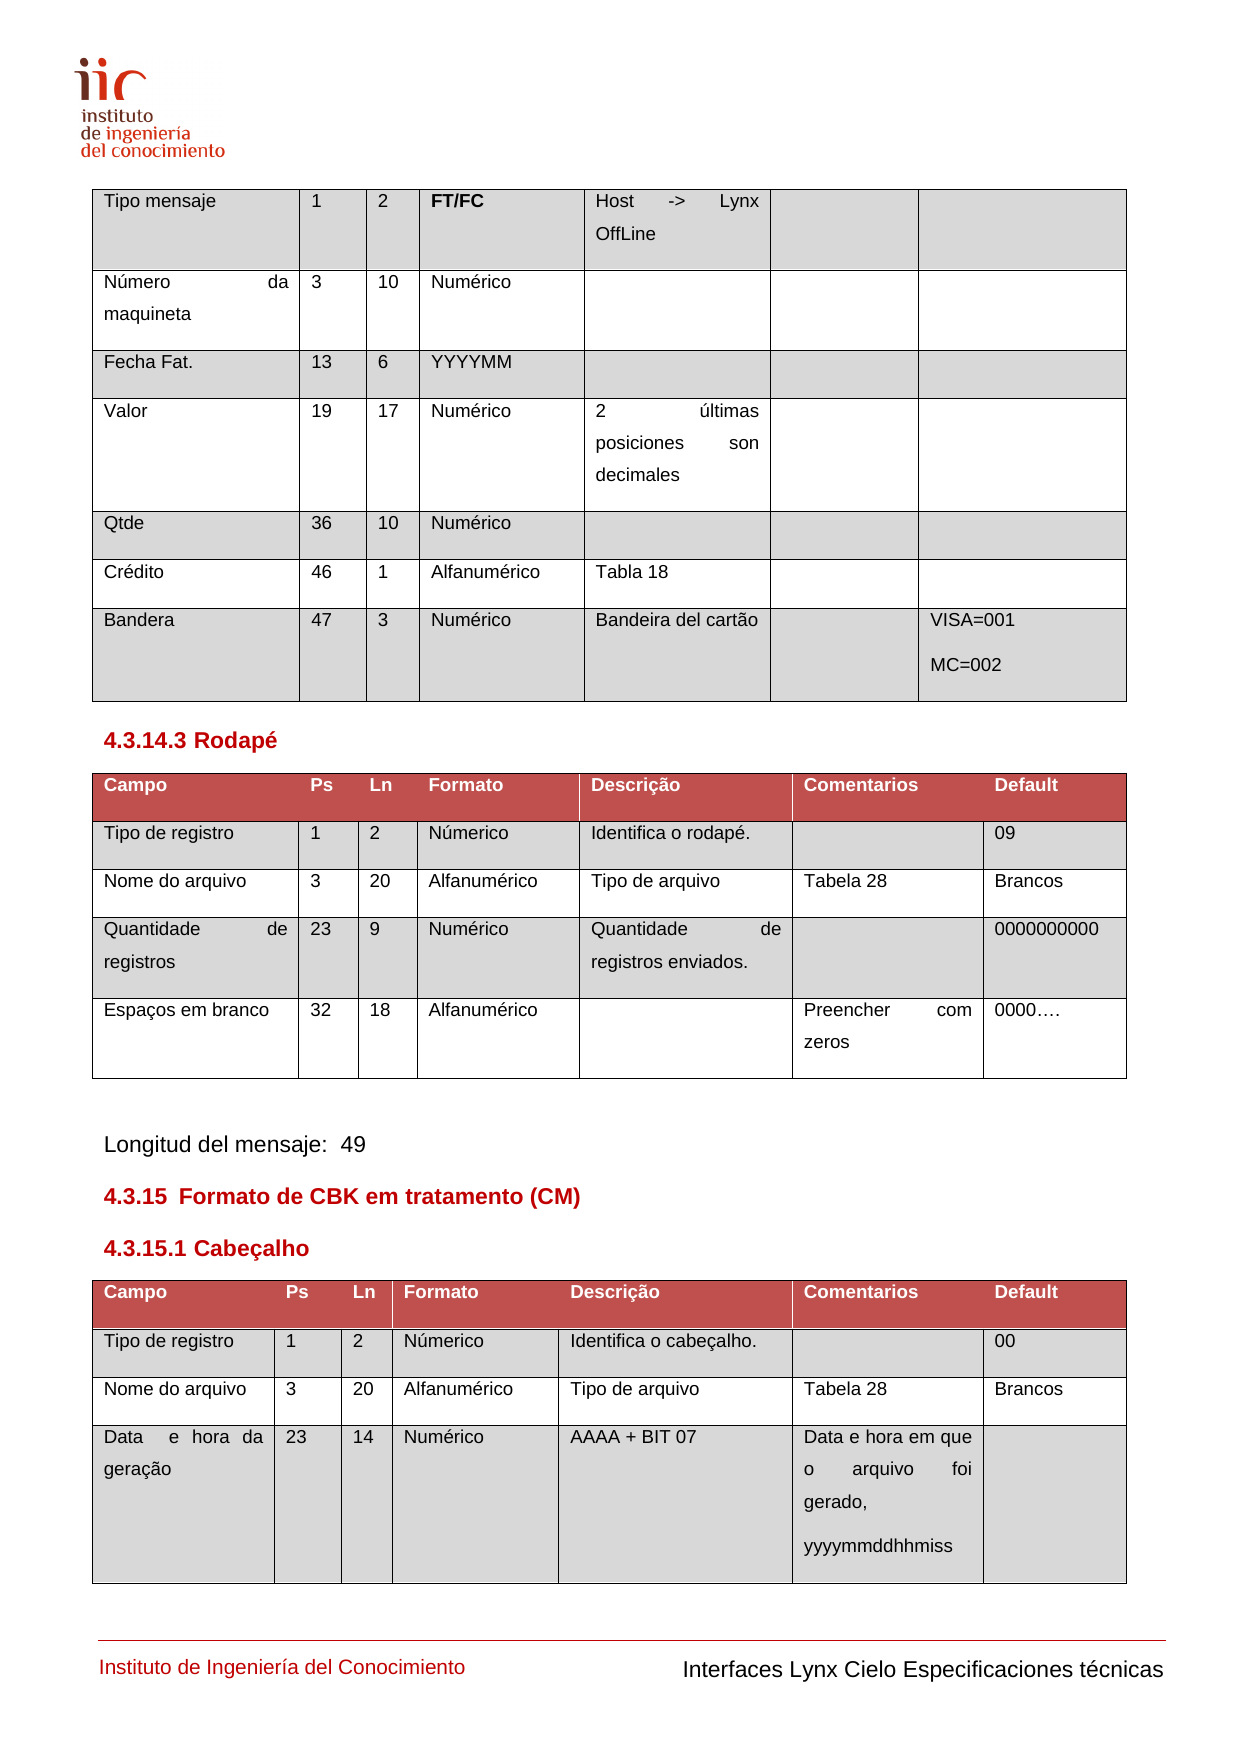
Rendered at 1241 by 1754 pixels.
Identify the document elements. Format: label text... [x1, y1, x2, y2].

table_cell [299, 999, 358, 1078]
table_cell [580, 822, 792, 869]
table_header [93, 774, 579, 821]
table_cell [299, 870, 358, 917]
text Longitud del mensaje: 49 [103, 1131, 1137, 1157]
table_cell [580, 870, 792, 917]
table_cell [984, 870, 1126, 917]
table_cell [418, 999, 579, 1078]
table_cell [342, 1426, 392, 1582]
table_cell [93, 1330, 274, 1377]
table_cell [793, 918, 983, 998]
subtitle Rodapé [103, 727, 1137, 753]
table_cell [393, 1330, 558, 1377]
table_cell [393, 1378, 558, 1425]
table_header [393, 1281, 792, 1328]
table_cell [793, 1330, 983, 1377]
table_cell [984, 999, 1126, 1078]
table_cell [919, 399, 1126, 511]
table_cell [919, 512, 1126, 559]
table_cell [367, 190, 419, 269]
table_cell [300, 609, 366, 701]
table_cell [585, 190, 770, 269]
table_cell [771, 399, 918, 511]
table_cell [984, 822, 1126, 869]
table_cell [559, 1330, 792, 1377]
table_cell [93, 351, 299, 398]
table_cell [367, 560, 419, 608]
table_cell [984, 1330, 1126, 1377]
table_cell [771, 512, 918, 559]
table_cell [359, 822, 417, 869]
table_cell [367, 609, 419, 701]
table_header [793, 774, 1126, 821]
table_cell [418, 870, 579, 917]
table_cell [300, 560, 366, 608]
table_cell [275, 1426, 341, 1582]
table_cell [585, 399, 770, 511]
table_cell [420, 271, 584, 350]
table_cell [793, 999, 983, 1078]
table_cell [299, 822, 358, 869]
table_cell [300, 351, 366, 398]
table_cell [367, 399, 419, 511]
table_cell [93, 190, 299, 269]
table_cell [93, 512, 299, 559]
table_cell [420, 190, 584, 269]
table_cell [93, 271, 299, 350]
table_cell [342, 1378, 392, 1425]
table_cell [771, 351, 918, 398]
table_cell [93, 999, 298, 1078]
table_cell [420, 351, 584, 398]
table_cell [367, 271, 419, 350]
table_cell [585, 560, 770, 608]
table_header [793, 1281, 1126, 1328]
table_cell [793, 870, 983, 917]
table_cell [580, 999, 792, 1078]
subtitle Formato de CBK em tratamento (CM) [103, 1183, 1137, 1209]
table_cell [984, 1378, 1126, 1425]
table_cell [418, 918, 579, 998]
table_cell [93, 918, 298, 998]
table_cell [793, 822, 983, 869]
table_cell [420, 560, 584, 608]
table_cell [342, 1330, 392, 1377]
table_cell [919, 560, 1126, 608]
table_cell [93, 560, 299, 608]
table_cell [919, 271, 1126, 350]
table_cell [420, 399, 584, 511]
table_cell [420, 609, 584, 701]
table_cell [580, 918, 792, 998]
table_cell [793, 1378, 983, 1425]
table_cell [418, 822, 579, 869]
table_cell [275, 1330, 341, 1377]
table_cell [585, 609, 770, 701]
picture [73, 57, 225, 158]
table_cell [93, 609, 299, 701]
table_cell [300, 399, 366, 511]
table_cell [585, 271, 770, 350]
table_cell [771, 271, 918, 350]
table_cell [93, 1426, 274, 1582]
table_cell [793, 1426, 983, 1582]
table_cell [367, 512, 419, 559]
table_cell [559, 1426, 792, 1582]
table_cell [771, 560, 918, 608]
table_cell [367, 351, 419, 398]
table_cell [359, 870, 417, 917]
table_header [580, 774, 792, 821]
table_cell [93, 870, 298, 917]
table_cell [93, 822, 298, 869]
subtitle Cabeçalho [103, 1234, 1137, 1261]
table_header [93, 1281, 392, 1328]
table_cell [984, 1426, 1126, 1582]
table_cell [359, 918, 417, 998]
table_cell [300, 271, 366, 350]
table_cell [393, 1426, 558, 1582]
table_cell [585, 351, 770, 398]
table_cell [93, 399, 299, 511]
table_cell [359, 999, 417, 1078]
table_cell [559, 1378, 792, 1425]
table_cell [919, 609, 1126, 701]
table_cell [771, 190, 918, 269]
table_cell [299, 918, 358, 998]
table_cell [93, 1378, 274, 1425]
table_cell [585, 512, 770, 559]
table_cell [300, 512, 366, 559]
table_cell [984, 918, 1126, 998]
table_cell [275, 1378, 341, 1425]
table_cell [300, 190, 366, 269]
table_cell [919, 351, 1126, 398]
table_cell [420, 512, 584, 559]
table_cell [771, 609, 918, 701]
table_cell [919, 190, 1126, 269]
